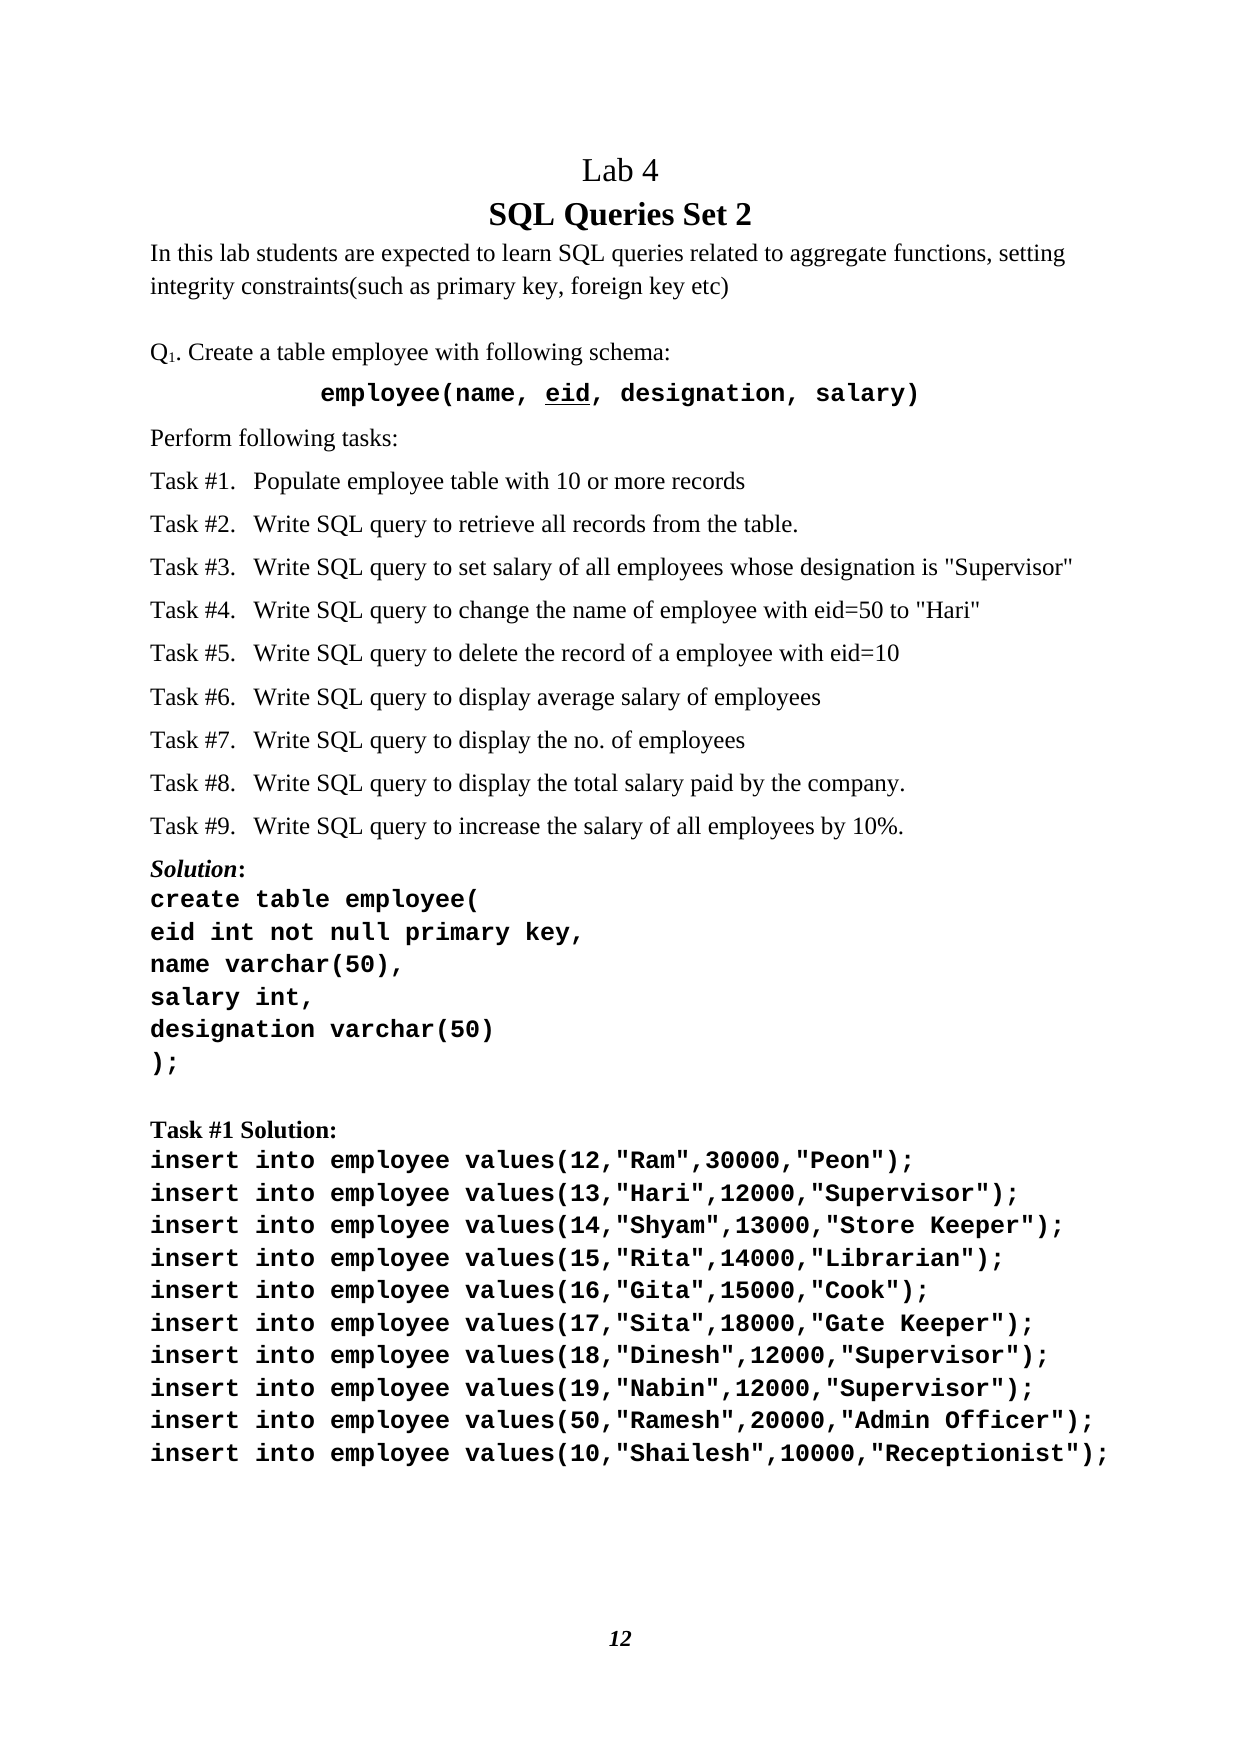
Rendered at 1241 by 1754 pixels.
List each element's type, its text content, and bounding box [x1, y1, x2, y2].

text SQL Queries Set 2 [150, 194, 1090, 232]
list Write SQL query to display the no. of employees [150, 725, 1090, 753]
text insert into employee values(14,"Shyam",13000,"Store Keeper"); [150, 1213, 1134, 1241]
list Write SQL query to retrieve all records from the table. [150, 509, 1090, 538]
list Write SQL query to delete the record of a employee with eid=10 [150, 638, 1090, 667]
text insert into employee values(12,"Ram",30000,"Peon"); [150, 1148, 1134, 1176]
text insert into employee values(10,"Shailesh",10000,"Receptionist"); [150, 1441, 1134, 1469]
text salary int, [150, 984, 1090, 1013]
text Lab 4 [150, 150, 1090, 188]
text Q1. Create a table employee with following schema: [150, 337, 1090, 366]
list Write SQL query to display the total salary paid by the company. [150, 768, 1090, 797]
text insert into employee values(17,"Sita",18000,"Gate Keeper"); [150, 1311, 1134, 1339]
text name varchar(50), [150, 952, 1090, 980]
text eid int not null primary key, [150, 919, 1090, 948]
list Write SQL query to display average salary of employees [150, 682, 1090, 710]
list Write SQL query to increase the salary of all employees by 10%. [150, 811, 1090, 840]
text ); [150, 1049, 1090, 1078]
text Task #1 Solution: [150, 1115, 1090, 1144]
text insert into employee values(50,"Ramesh",20000,"Admin Officer"); [150, 1408, 1134, 1436]
list Write SQL query to change the name of employee with eid=50 to "Hari" [150, 595, 1090, 624]
text create table employee( [150, 887, 1090, 915]
text insert into employee values(19,"Nabin",12000,"Supervisor"); [150, 1376, 1134, 1404]
list Populate employee table with 10 or more records [150, 466, 1090, 495]
list Write SQL query to set salary of all employees whose designation is "Supervisor" [150, 552, 1090, 581]
text designation varchar(50) [150, 1017, 1090, 1045]
text insert into employee values(13,"Hari",12000,"Supervisor"); [150, 1181, 1134, 1209]
text Solution: [150, 854, 1090, 883]
text insert into employee values(15,"Rita",14000,"Librarian"); [150, 1246, 1134, 1274]
text insert into employee values(16,"Gita",15000,"Cook"); [150, 1278, 1134, 1306]
text In this lab students are expected to learn SQL queries related to aggregate functions, setting integrity constraints(such as primary key, foreign key etc) [150, 238, 1090, 300]
text insert into employee values(18,"Dinesh",12000,"Supervisor"); [150, 1343, 1134, 1371]
text employee(name, eid, designation, salary) [150, 380, 1090, 409]
text Perform following tasks: [150, 423, 1090, 452]
